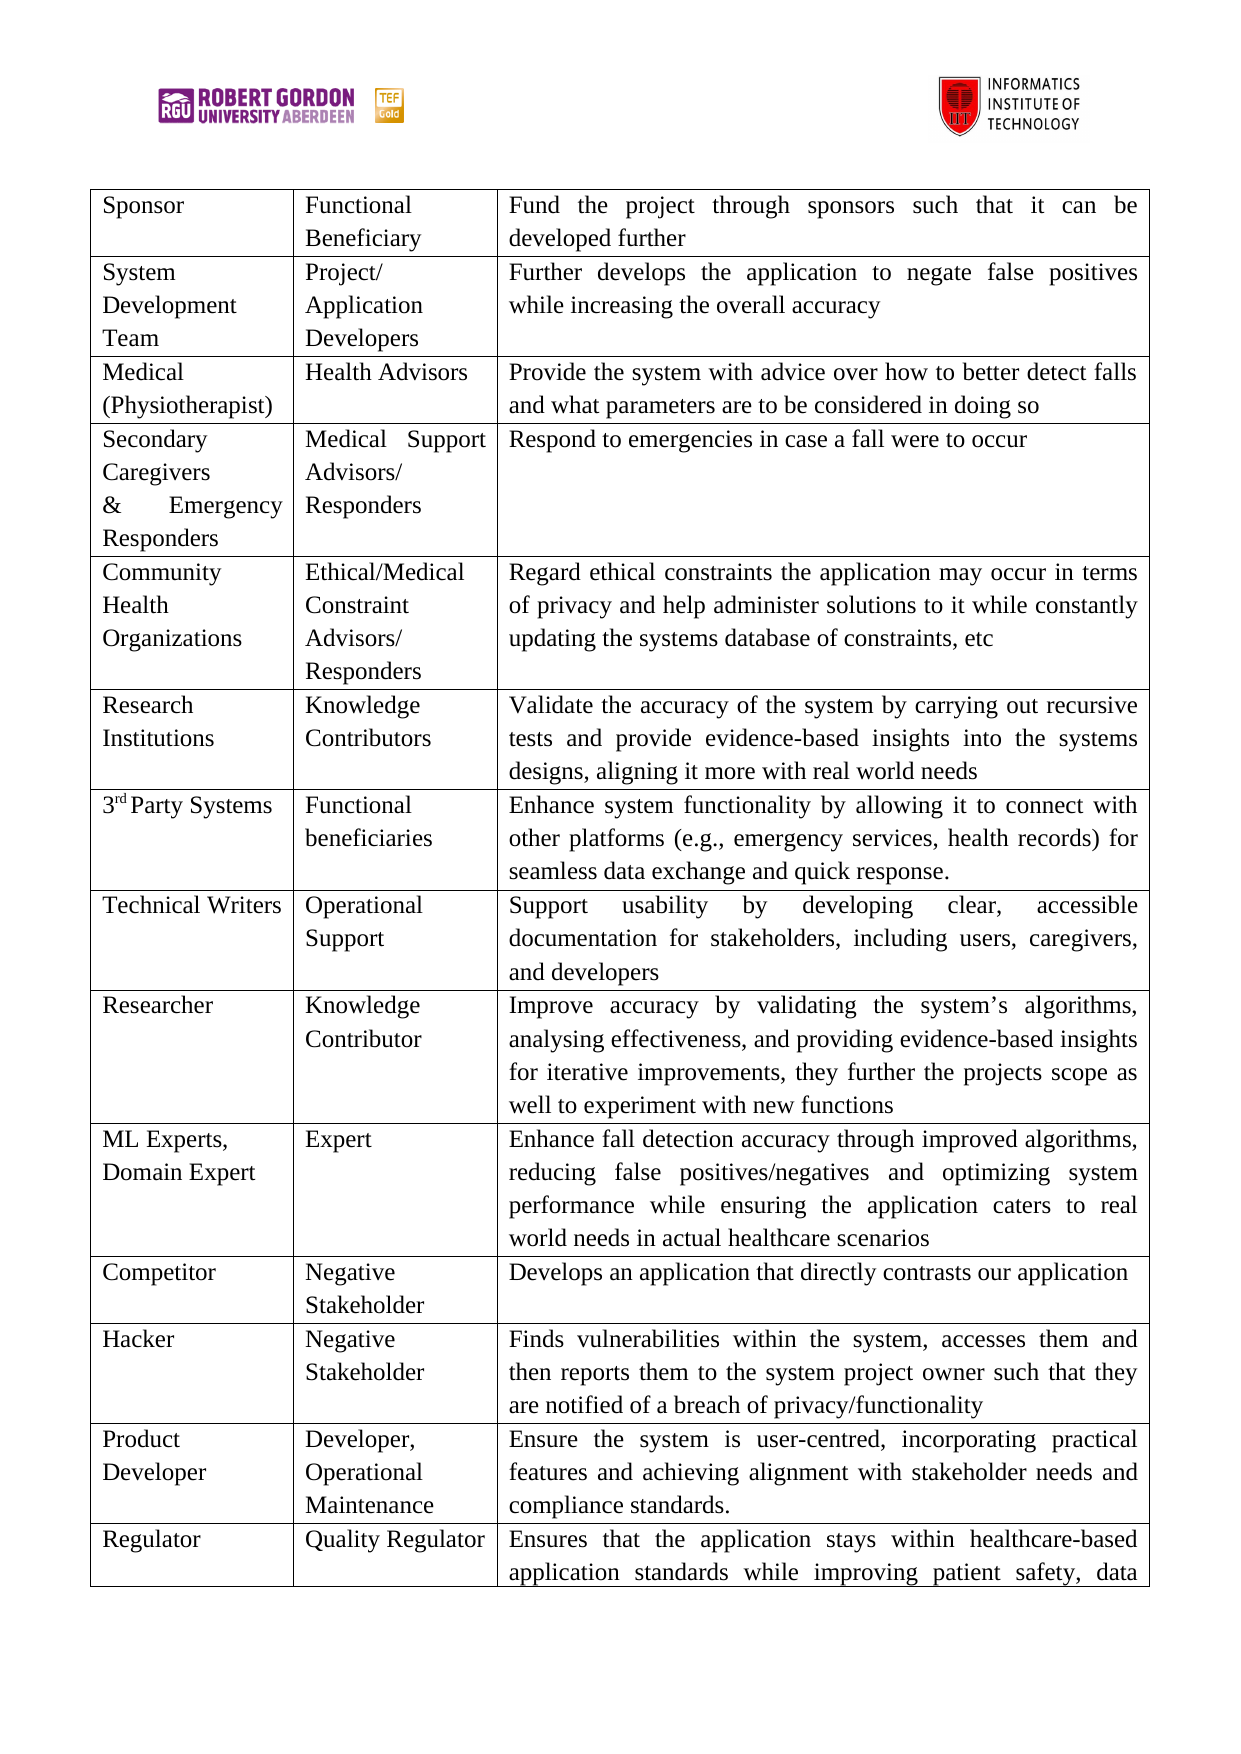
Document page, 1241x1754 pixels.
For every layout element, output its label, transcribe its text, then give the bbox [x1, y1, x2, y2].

table_cell Regard ethical constraints the application may occur in terms of privacy and help administer solutions to it while constantly updating the systems database of constraints, etc [498, 557, 1149, 689]
table_cell Knowledge Contributors [294, 690, 497, 789]
picture [927, 75, 1091, 143]
table_cell Fund the project through sponsors such that it can be developed further [498, 190, 1149, 256]
picture [150, 82, 413, 129]
table_cell Functional Beneficiary [294, 190, 497, 256]
table_cell Developer, Operational Maintenance [294, 1424, 497, 1523]
table_cell Hacker [91, 1324, 293, 1423]
table_cell Researcher [91, 991, 293, 1123]
table_cell ML Experts, Domain Expert [91, 1124, 293, 1256]
table_cell Enhance system functionality by allowing it to connect with other platforms (e.g., emergency services, health records) for seamless data exchange and quick response. [498, 790, 1149, 889]
table_cell Finds vulnerabilities within the system, accesses them and then reports them to the system project owner such that they are notified of a breach of privacy/functionality [498, 1324, 1149, 1423]
table_cell Health Advisors [294, 357, 497, 423]
table_cell Ensure the system is user-centred, incorporating practical features and achieving alignment with stakeholder needs and compliance standards. [498, 1424, 1149, 1523]
table_cell Quality Regulator [294, 1524, 497, 1586]
table_cell Technical Writers [91, 891, 293, 989]
table_cell Research Institutions [91, 690, 293, 789]
table_cell Product Developer [91, 1424, 293, 1523]
table_cell Improve accuracy by validating the system’s algorithms, analysing effectiveness, and providing evidence-based insights for iterative improvements, they further the projects scope as well to experiment with new functions [498, 991, 1149, 1123]
table_cell Provide the system with advice over how to better detect falls and what parameters are to be considered in doing so [498, 357, 1149, 423]
table_cell Project/ Application Developers [294, 257, 497, 356]
table_cell System Development Team [91, 257, 293, 356]
table_cell Community Health Organizations [91, 557, 293, 689]
table_cell Validate the accuracy of the system by carrying out recursive tests and provide evidence-based insights into the systems designs, aligning it more with real world needs [498, 690, 1149, 789]
table_cell Knowledge Contributor [294, 991, 497, 1123]
table_cell Respond to emergencies in case a fall were to occur [498, 424, 1149, 556]
table_cell Operational Support [294, 891, 497, 989]
table_cell Enhance fall detection accuracy through improved algorithms, reducing false positives/negatives and optimizing system performance while ensuring the application caters to real world needs in actual healthcare scenarios [498, 1124, 1149, 1256]
table_cell Regulator [91, 1524, 293, 1586]
table_cell Negative Stakeholder [294, 1324, 497, 1423]
table_cell Medical Support Advisors/ Responders [294, 424, 497, 556]
table_cell Medical (Physiotherapist) [91, 357, 293, 423]
table_cell 3rd Party Systems [91, 790, 293, 889]
table_cell Sponsor [91, 190, 293, 256]
table_cell Expert [294, 1124, 497, 1256]
table_cell Develops an application that directly contrasts our application [498, 1257, 1149, 1323]
table_cell Secondary Caregivers & Emergency Responders [91, 424, 293, 556]
table_cell Further develops the application to negate false positives while increasing the overall accuracy [498, 257, 1149, 356]
table_cell Ethical/Medical Constraint Advisors/ Responders [294, 557, 497, 689]
table_cell Negative Stakeholder [294, 1257, 497, 1323]
table_cell Functional beneficiaries [294, 790, 497, 889]
table_cell Competitor [91, 1257, 293, 1323]
table_cell Support usability by developing clear, accessible documentation for stakeholders, including users, caregivers, and developers [498, 891, 1149, 989]
